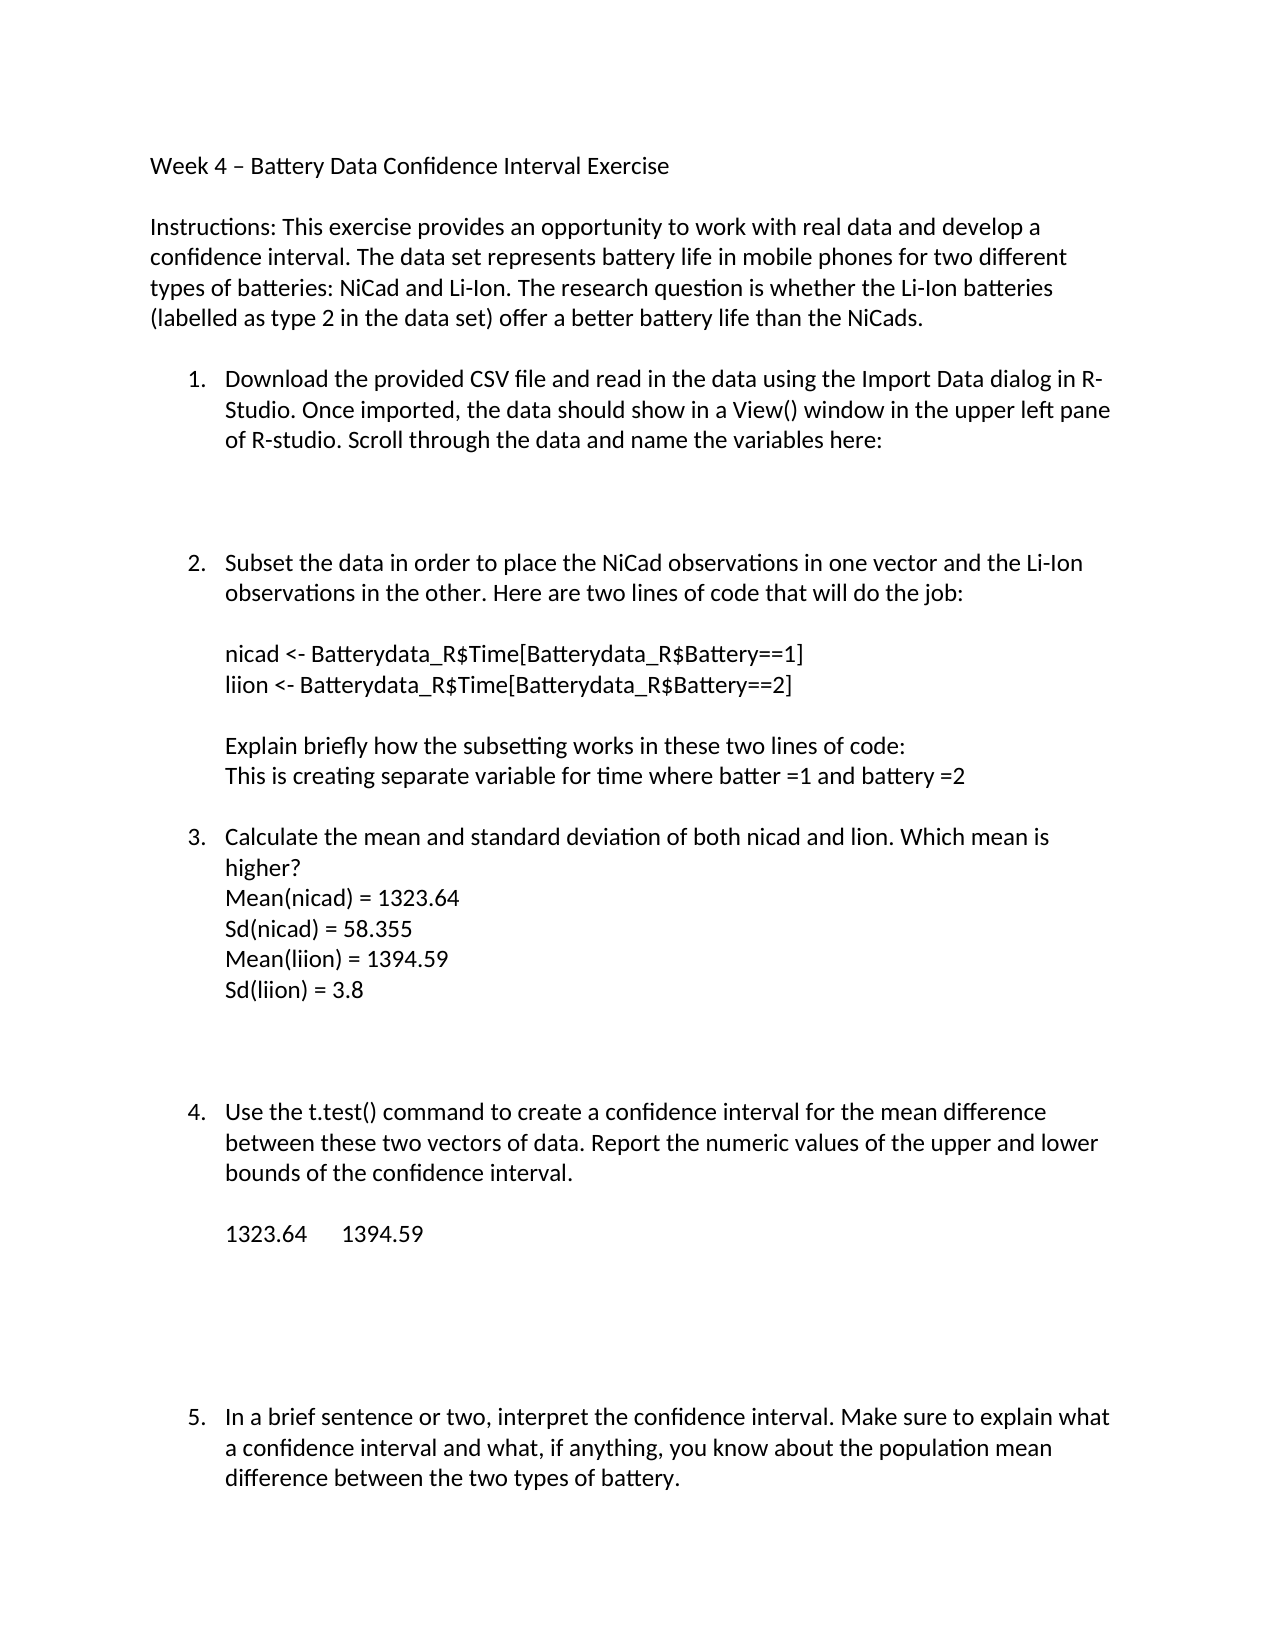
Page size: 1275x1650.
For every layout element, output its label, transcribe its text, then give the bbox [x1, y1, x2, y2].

list Mean(liion) = 1394.59 [225, 943, 1125, 974]
list In a brief sentence or two, interpret the confidence interval. Make sure to explain what a confidence interval and what, if anything, you know about the population mean difference between the two types of battery. [187, 1401, 1125, 1493]
list Subset the data in order to place the NiCad observations in one vector and the Li-Ion observations in the other. Here are two lines of code that will do the job: nicad <- Batterydata_R$Time[Batterydata_R$Battery==1] liion <- Batterydata_R$Time[Batterydata_R$Battery==2] Explain briefly how the subsetting works in these two lines of code: This is creating separate variable for time where batter =1 and battery =2 [187, 547, 1125, 821]
list 1323.64 1394.59 [225, 1218, 1125, 1249]
list Use the t.test() command to create a confidence interval for the mean difference between these two vectors of data. Report the numeric values of the upper and lower bounds of the confidence interval. [187, 1096, 1125, 1188]
list Sd(liion) = 3.8 [225, 974, 1125, 1004]
list Download the provided CSV file and read in the data using the Import Data dialog in R-Studio. Once imported, the data should show in a View() window in the upper left pane of R-studio. Scroll through the data and name the variables here: [187, 364, 1125, 547]
text Instructions: This exercise provides an opportunity to work with real data and develop a confidence interval. The data set represents battery life in mobile phones for two different types of batteries: NiCad and Li-Ion. The research question is whether the Li-Ion batteries (labelled as type 2 in the data set) offer a better battery life than the NiCads. [150, 211, 1125, 333]
text Week 4 – Battery Data Confidence Interval Exercise [150, 150, 1125, 181]
list Mean(nicad) = 1323.64 [225, 882, 1125, 913]
list Calculate the mean and standard deviation of both nicad and lion. Which mean is higher? [187, 821, 1125, 882]
list Sd(nicad) = 58.355 [225, 913, 1125, 943]
